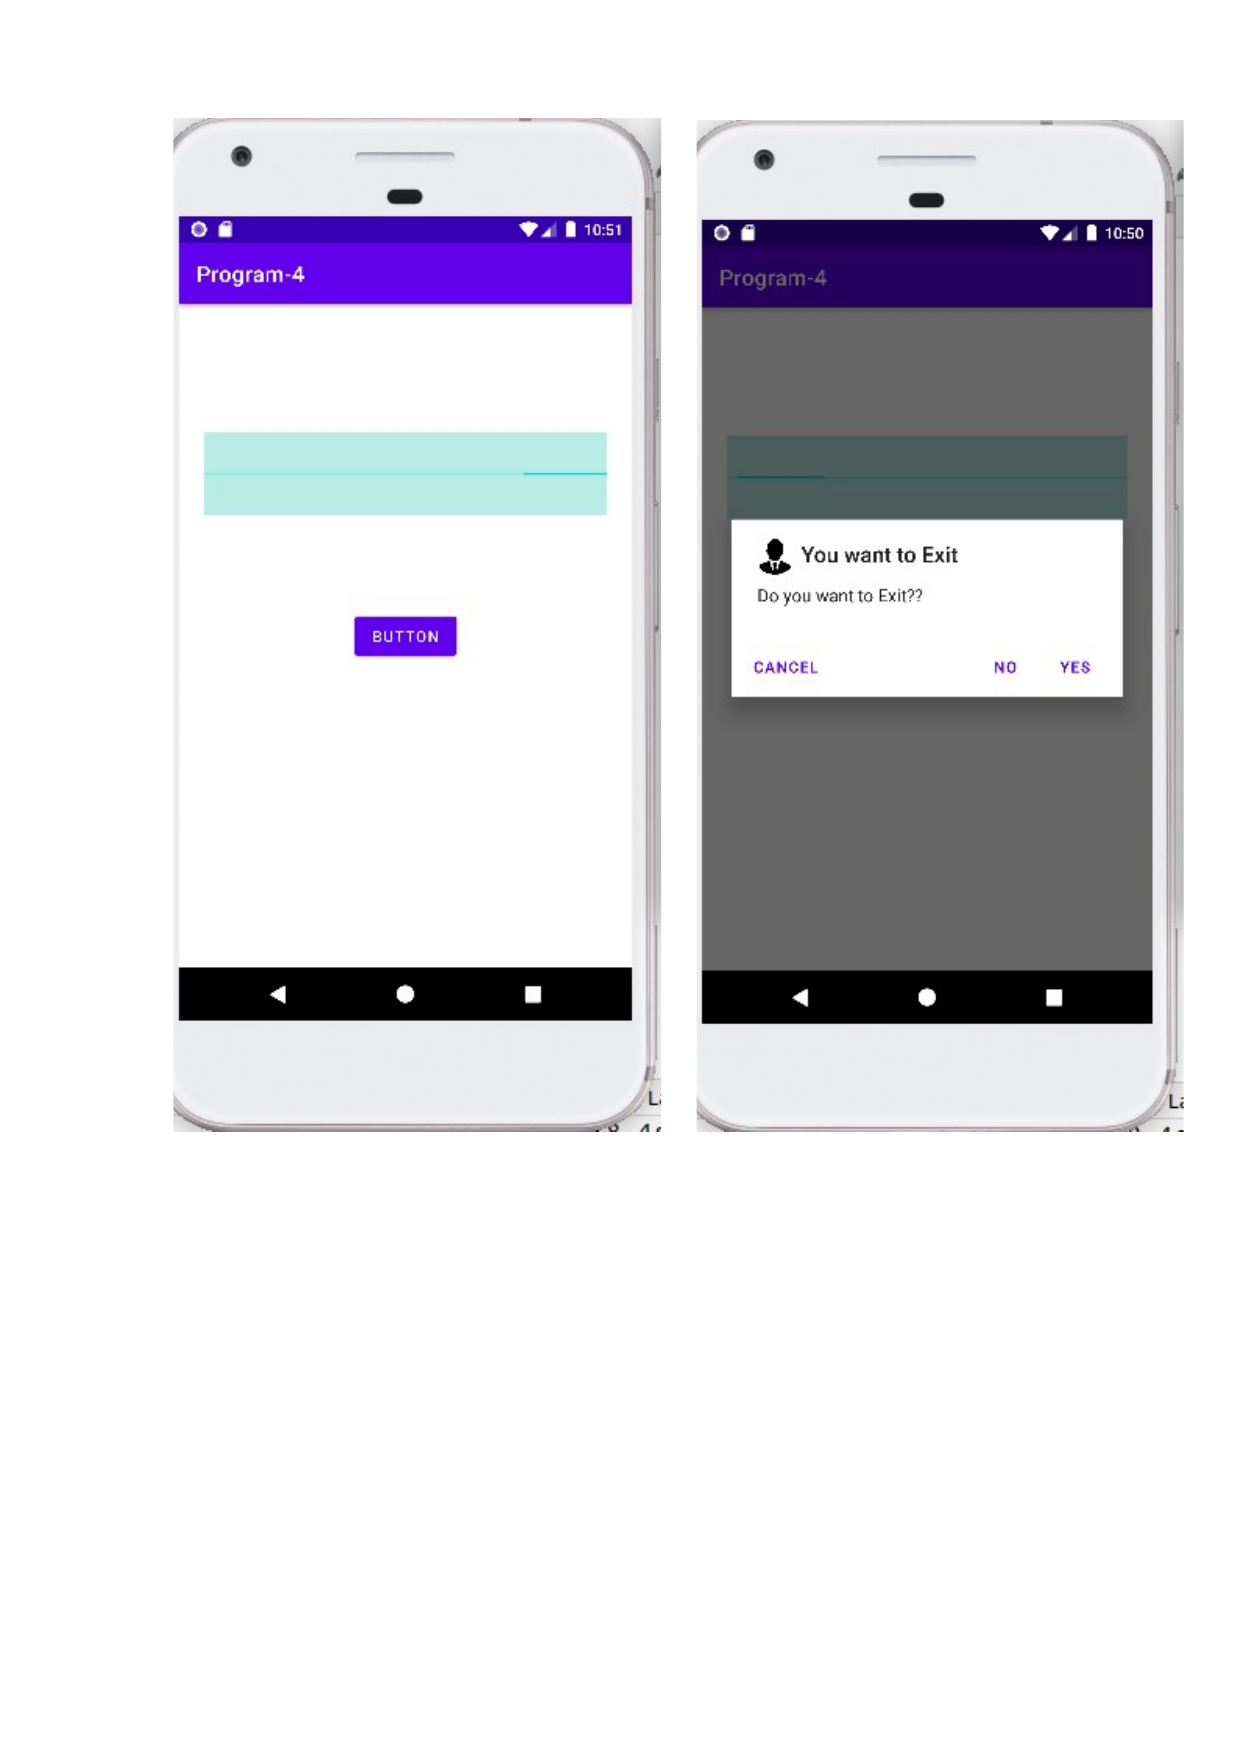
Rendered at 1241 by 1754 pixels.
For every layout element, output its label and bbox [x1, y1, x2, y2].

picture [173, 118, 662, 1132]
picture [696, 120, 1184, 1132]
